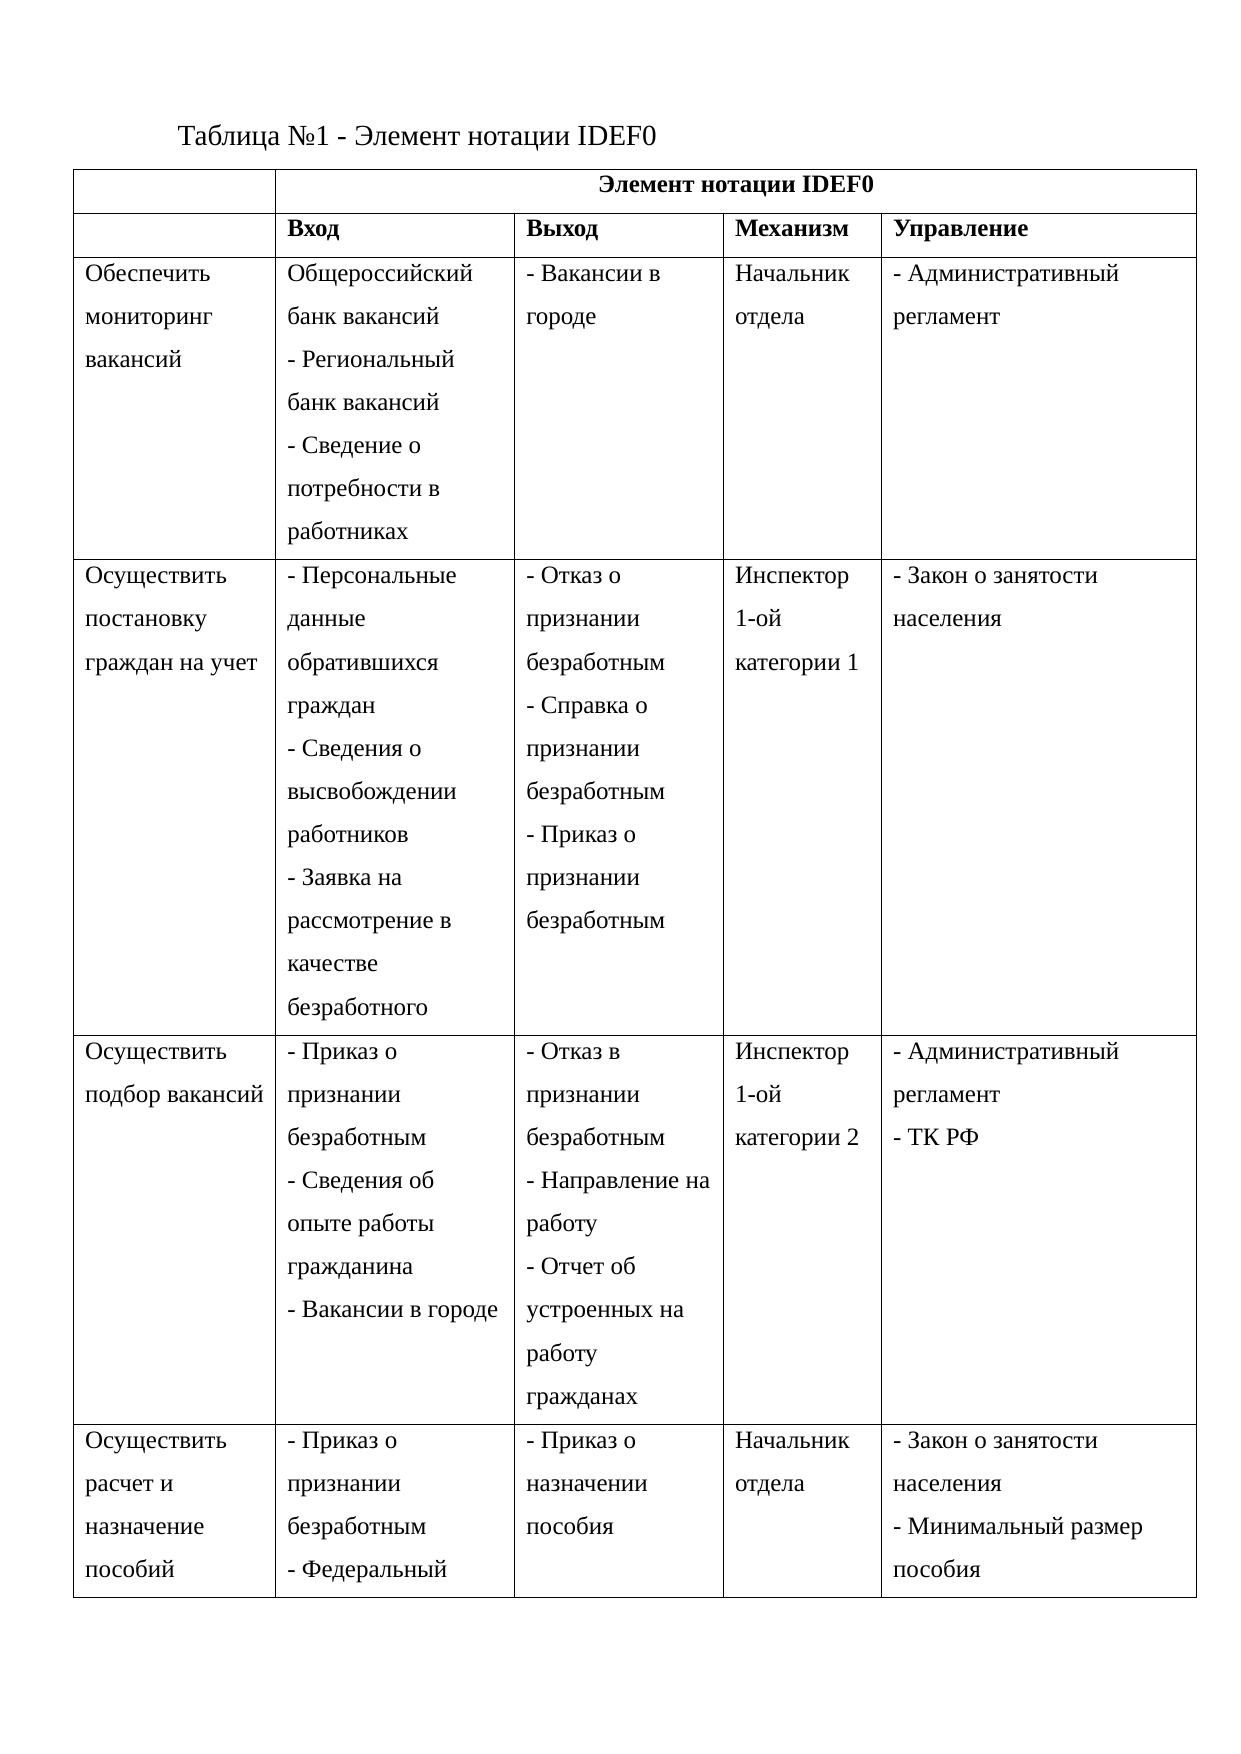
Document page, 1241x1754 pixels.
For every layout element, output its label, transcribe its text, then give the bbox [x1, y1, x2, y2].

table_cell Управление [882, 214, 1196, 257]
table_cell - Отказ о признании безработным - Справка о признании безработным - Приказ о признании безработным [515, 560, 723, 1035]
table_cell Механизм [724, 214, 881, 257]
table_cell - Административный регламент - ТК РФ [882, 1036, 1196, 1424]
table_cell - Приказ о признании безработным - Сведения об опыте работы гражданина - Вакансии в городе [276, 1036, 514, 1424]
table_cell Осуществить постановку граждан на учет [74, 560, 275, 1035]
table_header [74, 170, 275, 212]
table_cell - Закон о занятости населения [882, 560, 1196, 1035]
table_cell Выход [515, 214, 723, 257]
table_cell Осуществить подбор вакансий [74, 1036, 275, 1424]
table_cell Обеспечить мониторинг вакансий [74, 258, 275, 559]
table_cell - Персональные данные обратившихся граждан - Сведения о высвобождении работников - Заявка на рассмотрение в качестве безработного [276, 560, 514, 1035]
table_cell [74, 214, 275, 257]
table_cell - Отказ в признании безработным - Направление на работу - Отчет об устроенных на работу гражданах [515, 1036, 723, 1424]
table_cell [882, 1425, 1196, 1597]
table_header Элемент нотации IDEF0 [276, 170, 1196, 212]
table_cell Общероссийский банк вакансий - Региональный банк вакансий - Сведение о потребности в работниках [276, 258, 514, 559]
table_cell - Вакансии в городе [515, 258, 723, 559]
table_cell Вход [276, 214, 514, 257]
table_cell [276, 1425, 514, 1597]
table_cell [515, 1425, 723, 1597]
table_cell Инспектор 1-ой категории 1 [724, 560, 881, 1035]
table_cell Начальник отдела [724, 1425, 881, 1597]
table_cell Инспектор 1-ой категории 2 [724, 1036, 881, 1424]
table_cell Начальник отдела [724, 258, 881, 559]
table_cell - Административный регламент [882, 258, 1196, 559]
text Таблица №1 - Элемент нотации IDEF0 [177, 118, 1152, 152]
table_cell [74, 1425, 275, 1597]
